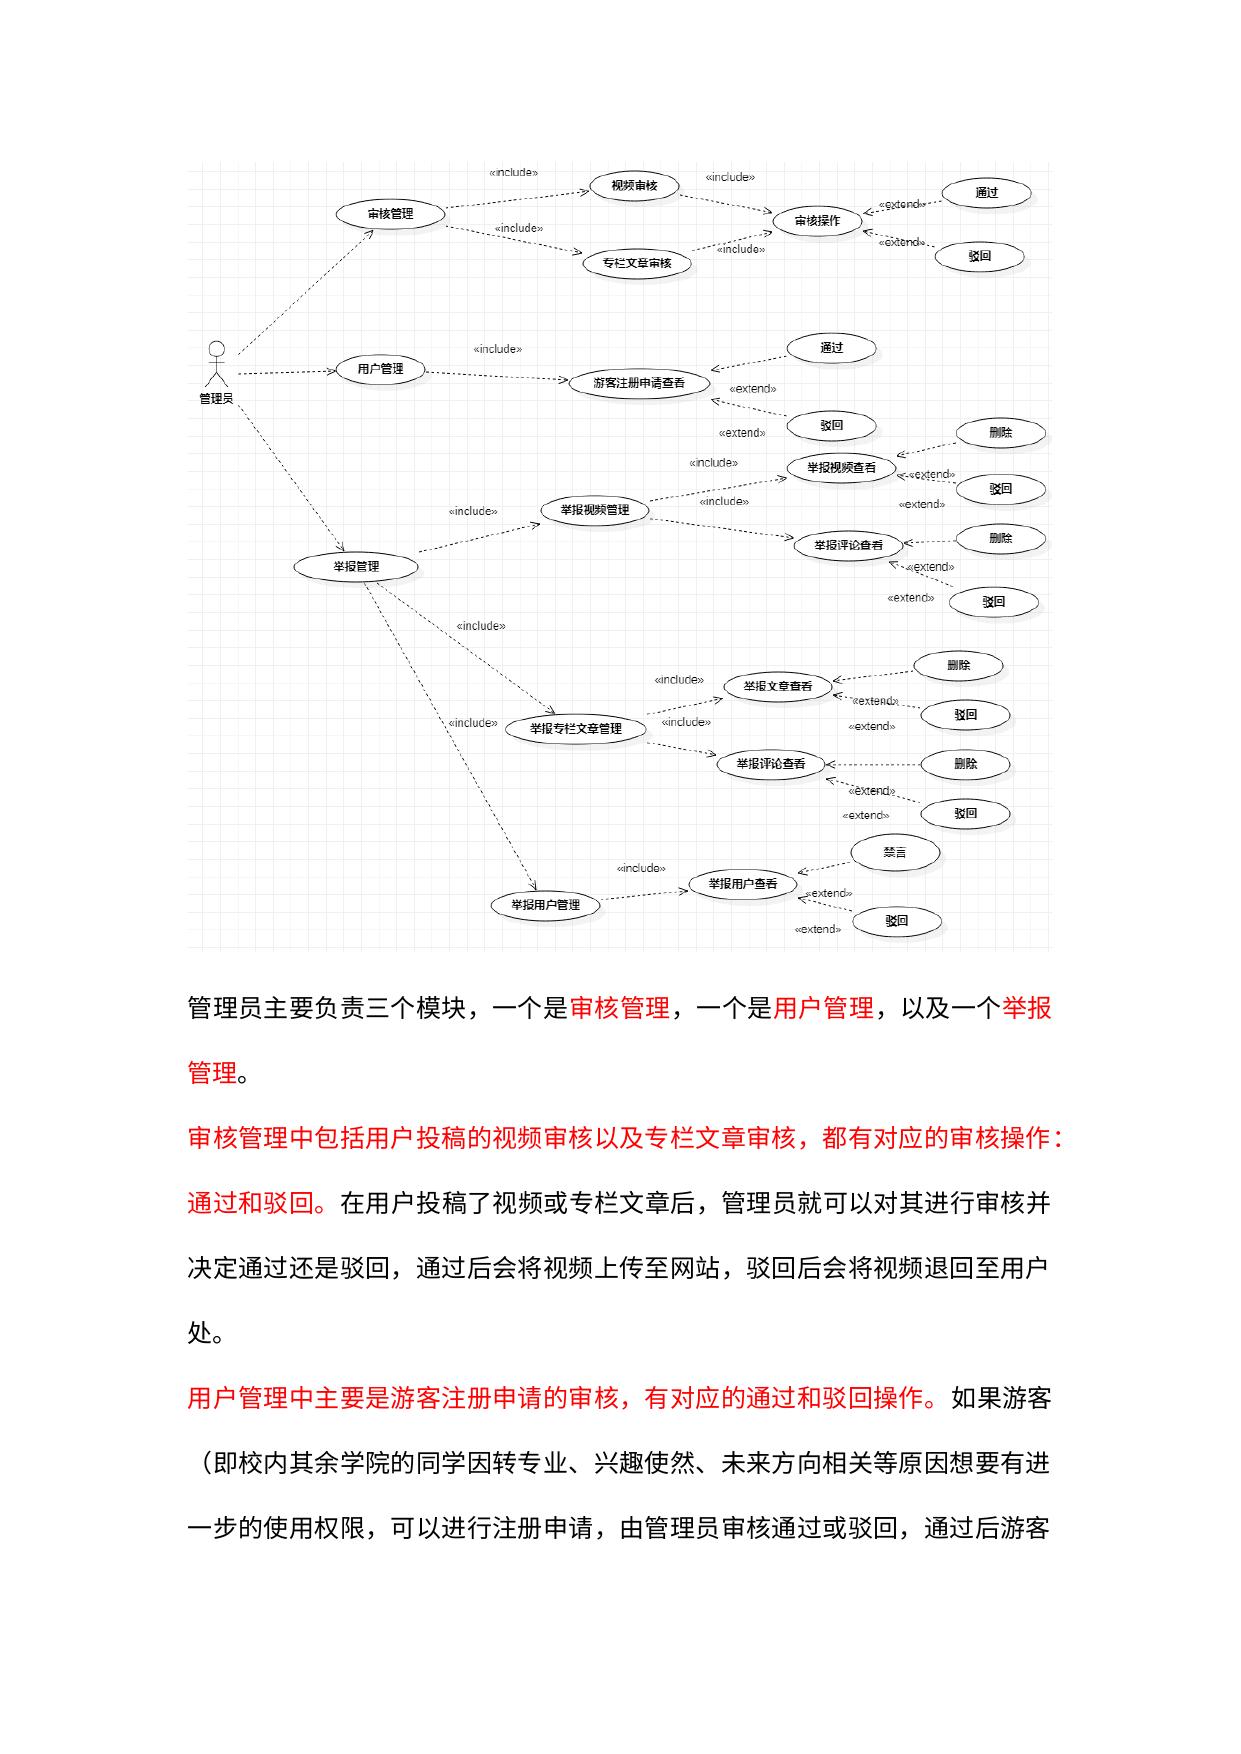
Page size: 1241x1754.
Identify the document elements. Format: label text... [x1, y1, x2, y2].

list 审核管理中包括用户投稿的视频审核以及专栏文章审核，都有对应的审核操作：通过和驳回。在用户投稿了视频或专栏文章后，管理员就可以对其进行审核并决定通过还是驳回，通过后会将视频上传至网站，驳回后会将视频退回至用户处。 [187, 1104, 1053, 1364]
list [187, 1364, 1053, 1559]
list 管理员主要负责三个模块，一个是审核管理，一个是用户管理，以及一个举报管理。 [187, 974, 1053, 1104]
picture [187, 162, 1053, 952]
